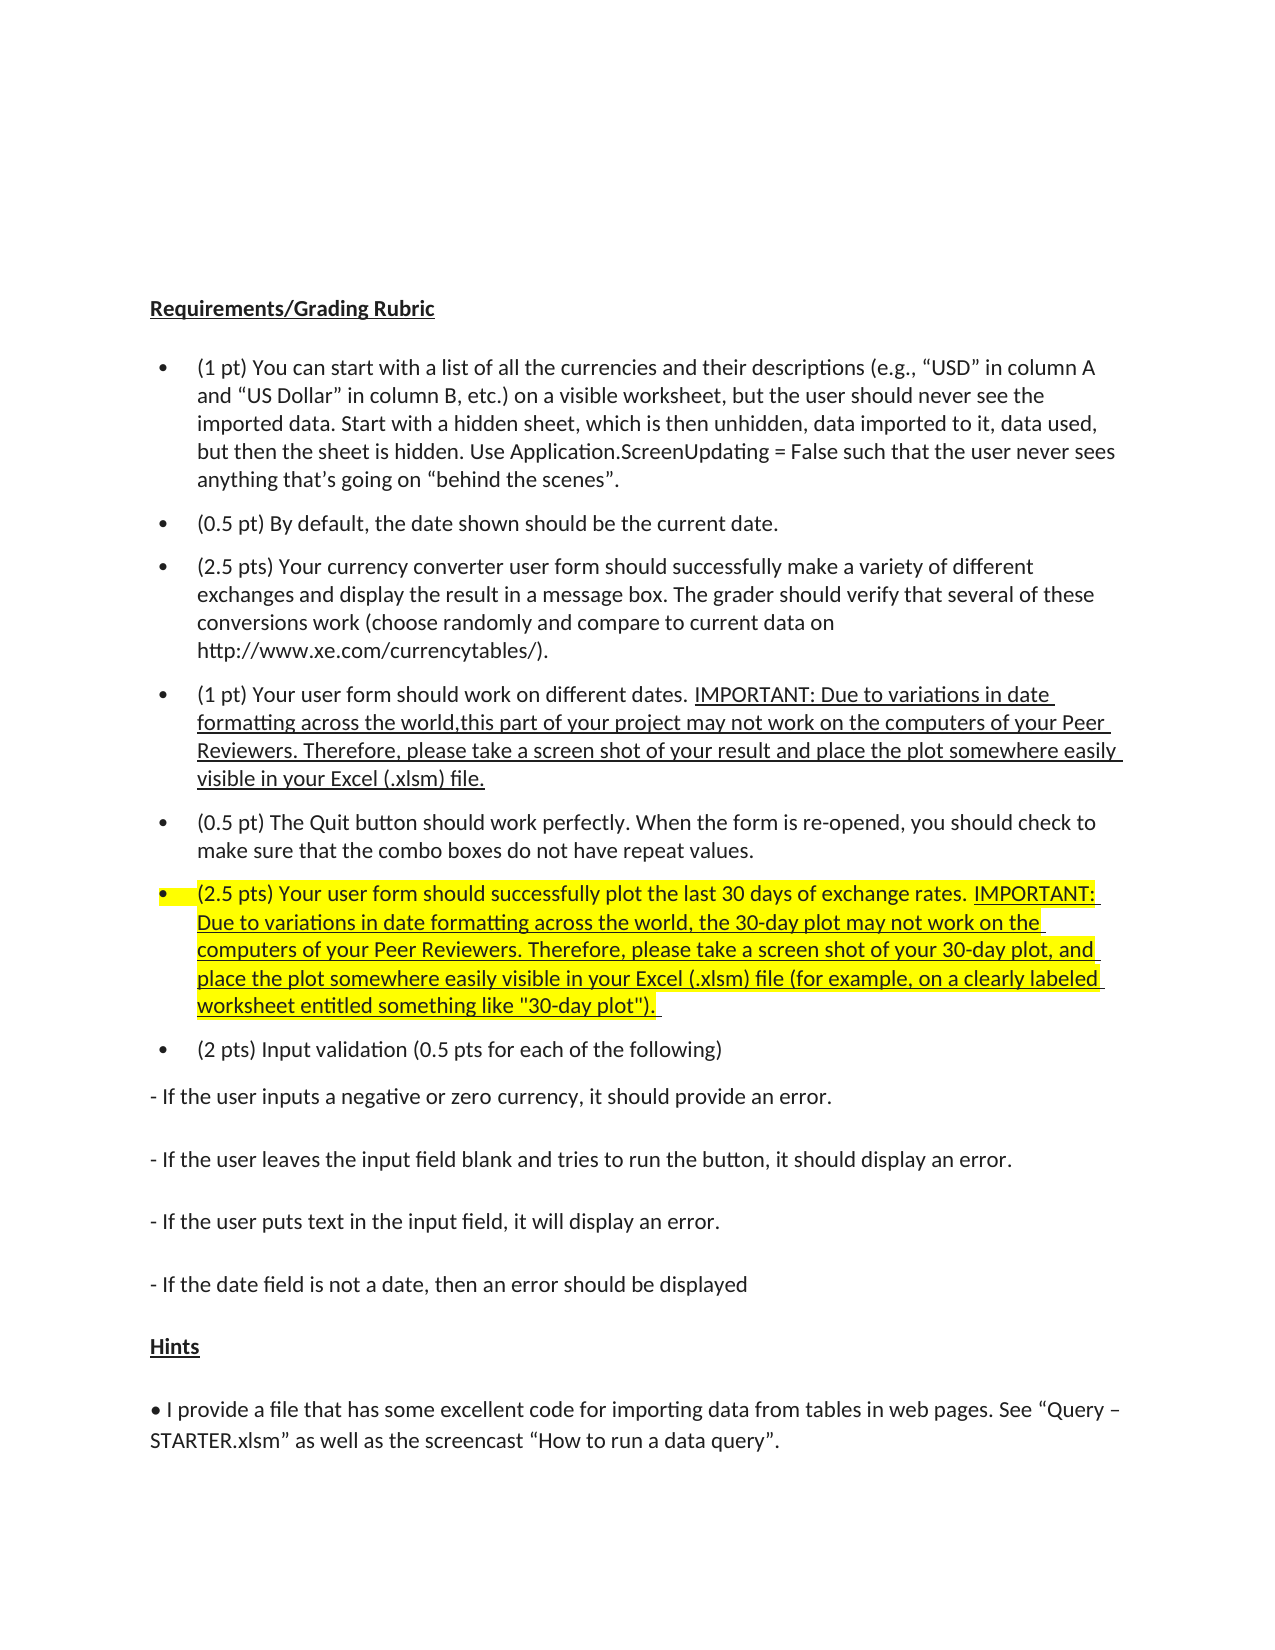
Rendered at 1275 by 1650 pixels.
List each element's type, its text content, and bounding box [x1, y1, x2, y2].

text • I provide a file that has some excellent code for importing data from tables in web pages. See “Query – STARTER.xlsm” as well as the screencast “How to run a data query”. [150, 1391, 1125, 1454]
text Requirements/Grading Rubric [150, 291, 1125, 322]
list (0.5 pt) By default, the date shown should be the current date. [159, 509, 1125, 537]
list (2.5 pts) Your currency converter user form should successfully make a variety of different exchanges and display the result in a message box. The grader should verify that several of these conversions work (choose randomly and compare to current data on http://www.xe.com/currencytables/). [159, 552, 1125, 664]
text - If the user puts text in the input field, it will display an error. [150, 1204, 1125, 1235]
list (2.5 pts) Your user form should successfully plot the last 30 days of exchange rates. IMPORTANT: Due to variations in date formatting across the world, the 30-day plot may not work on the computers of your Peer Reviewers. Therefore, please take a screen shot of your 30-day plot, and place the plot somewhere easily visible in your Excel (.xlsm) file (for example, on a clearly labeled worksheet entitled something like "30-day plot"). [159, 879, 1125, 1020]
text - If the date field is not a date, then an error should be displayed [150, 1266, 1125, 1298]
list (1 pt) You can start with a list of all the currencies and their descriptions (e.g., “USD” in column A and “US Dollar” in column B, etc.) on a visible worksheet, but the user should never see the imported data. Start with a hidden sheet, which is then unhidden, data imported to it, data used, but then the sheet is hidden. Use Application.ScreenUpdating = False such that the user never sees anything that’s going on “behind the scenes”. [159, 353, 1125, 493]
list (1 pt) Your user form should work on different dates. IMPORTANT: Due to variations in date formatting across the world,this part of your project may not work on the computers of your Peer Reviewers. Therefore, please take a screen shot of your result and place the plot somewhere easily visible in your Excel (.xlsm) file. [159, 680, 1125, 792]
text Hints [150, 1329, 1125, 1360]
list (0.5 pt) The Quit button should work perfectly. When the form is re-opened, you should check to make sure that the combo boxes do not have repeat values. [159, 808, 1125, 864]
text - If the user leaves the input field blank and tries to run the button, it should display an error. [150, 1141, 1125, 1173]
text - If the user inputs a negative or zero currency, it should provide an error. [150, 1079, 1125, 1110]
list (2 pts) Input validation (0.5 pts for each of the following) [159, 1035, 1125, 1063]
